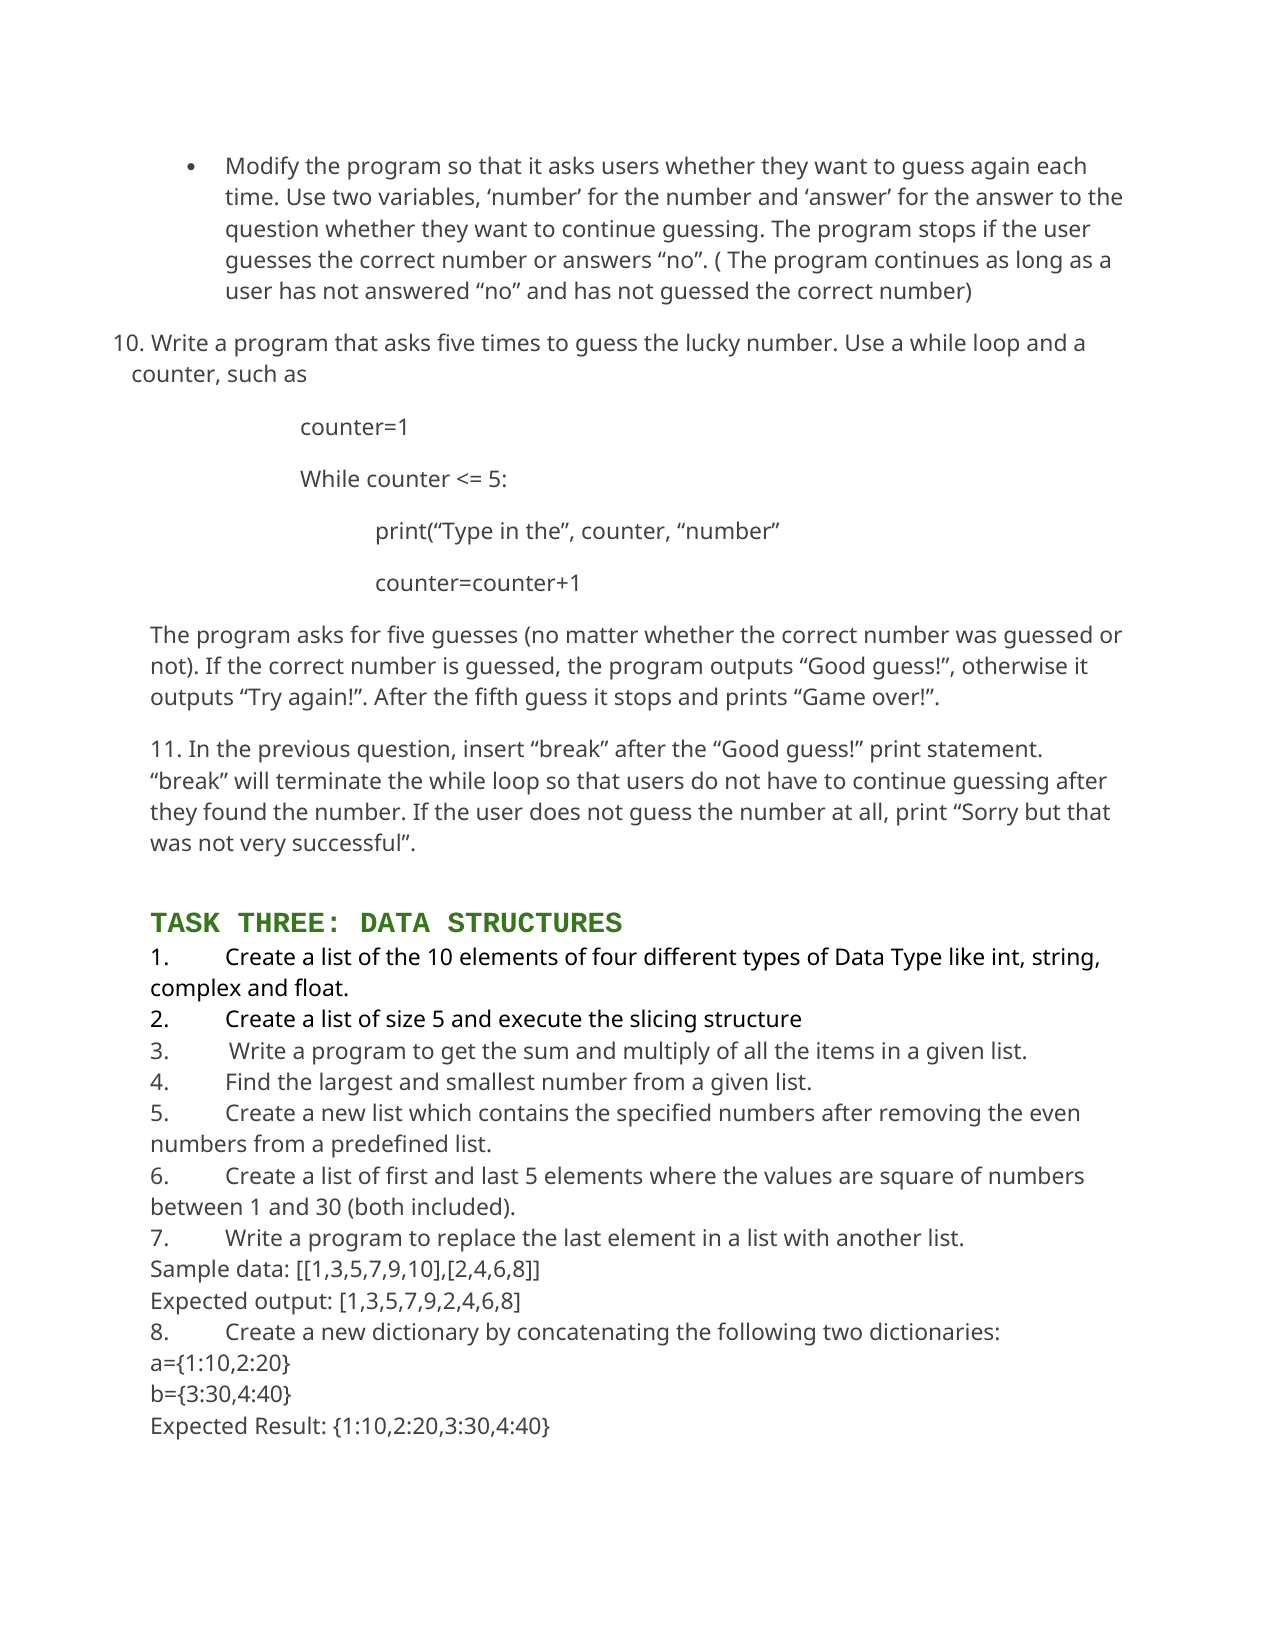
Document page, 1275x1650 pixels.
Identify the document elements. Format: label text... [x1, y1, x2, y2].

text Expected Result: {1:10,2:20,3:30,4:40} [150, 1410, 1125, 1441]
text b={3:30,4:40} [150, 1378, 1125, 1410]
text 6. Create a list of first and last 5 elements where the values are square of numbers between 1 and 30 (both included). [150, 1160, 1125, 1222]
list Modify the program so that it asks users whether they want to guess again each time. Use two variables, ‘number’ for the number and ‘answer’ for the answer to the question whether they want to continue guessing. The program stops if the user guesses the correct number or answers “no”. ( The program continues as long as a user has not answered “no” and has not guessed the correct number) [187, 150, 1125, 306]
text 11. In the previous question, insert “break” after the “Good guess!” print statement. “break” will terminate the while loop so that users do not have to continue guessing after they found the number. If the user does not guess the number at all, print “Sorry but that was not very successful”. [150, 733, 1125, 858]
text 10. Write a program that asks five times to guess the lucky number. Use a while loop and a counter, such as [112, 327, 1125, 389]
text counter=1 [150, 410, 1125, 442]
text While counter <= 5: [150, 462, 1125, 494]
text Expected output: [1,3,5,7,9,2,4,6,8] [150, 1285, 1125, 1316]
text counter=counter+1 [150, 567, 1125, 598]
text TASK THREE: DATA STRUCTURES [150, 908, 1125, 941]
text 1. Create a list of the 10 elements of four different types of Data Type like int, string, complex and float. [150, 941, 1125, 1003]
text 3. Write a program to get the sum and multiply of all the items in a given list. [150, 1035, 1125, 1066]
text 2. Create a list of size 5 and execute the slicing structure [150, 1003, 1125, 1035]
text 5. Create a new list which contains the specified numbers after removing the even numbers from a predefined list. [150, 1097, 1125, 1160]
text 7. Write a program to replace the last element in a list with another list. [150, 1222, 1125, 1253]
text The program asks for five guesses (no matter whether the correct number was guessed or not). If the correct number is guessed, the program outputs “Good guess!”, otherwise it outputs “Try again!”. After the fifth guess it stops and prints “Game over!”. [150, 619, 1125, 712]
text a={1:10,2:20} [150, 1347, 1125, 1378]
text 4. Find the largest and smallest number from a given list. [150, 1066, 1125, 1097]
text print(“Type in the”, counter, “number” [150, 514, 1125, 546]
text 8. Create a new dictionary by concatenating the following two dictionaries: [150, 1316, 1125, 1347]
text Sample data: [[1,3,5,7,9,10],[2,4,6,8]] [150, 1253, 1125, 1285]
